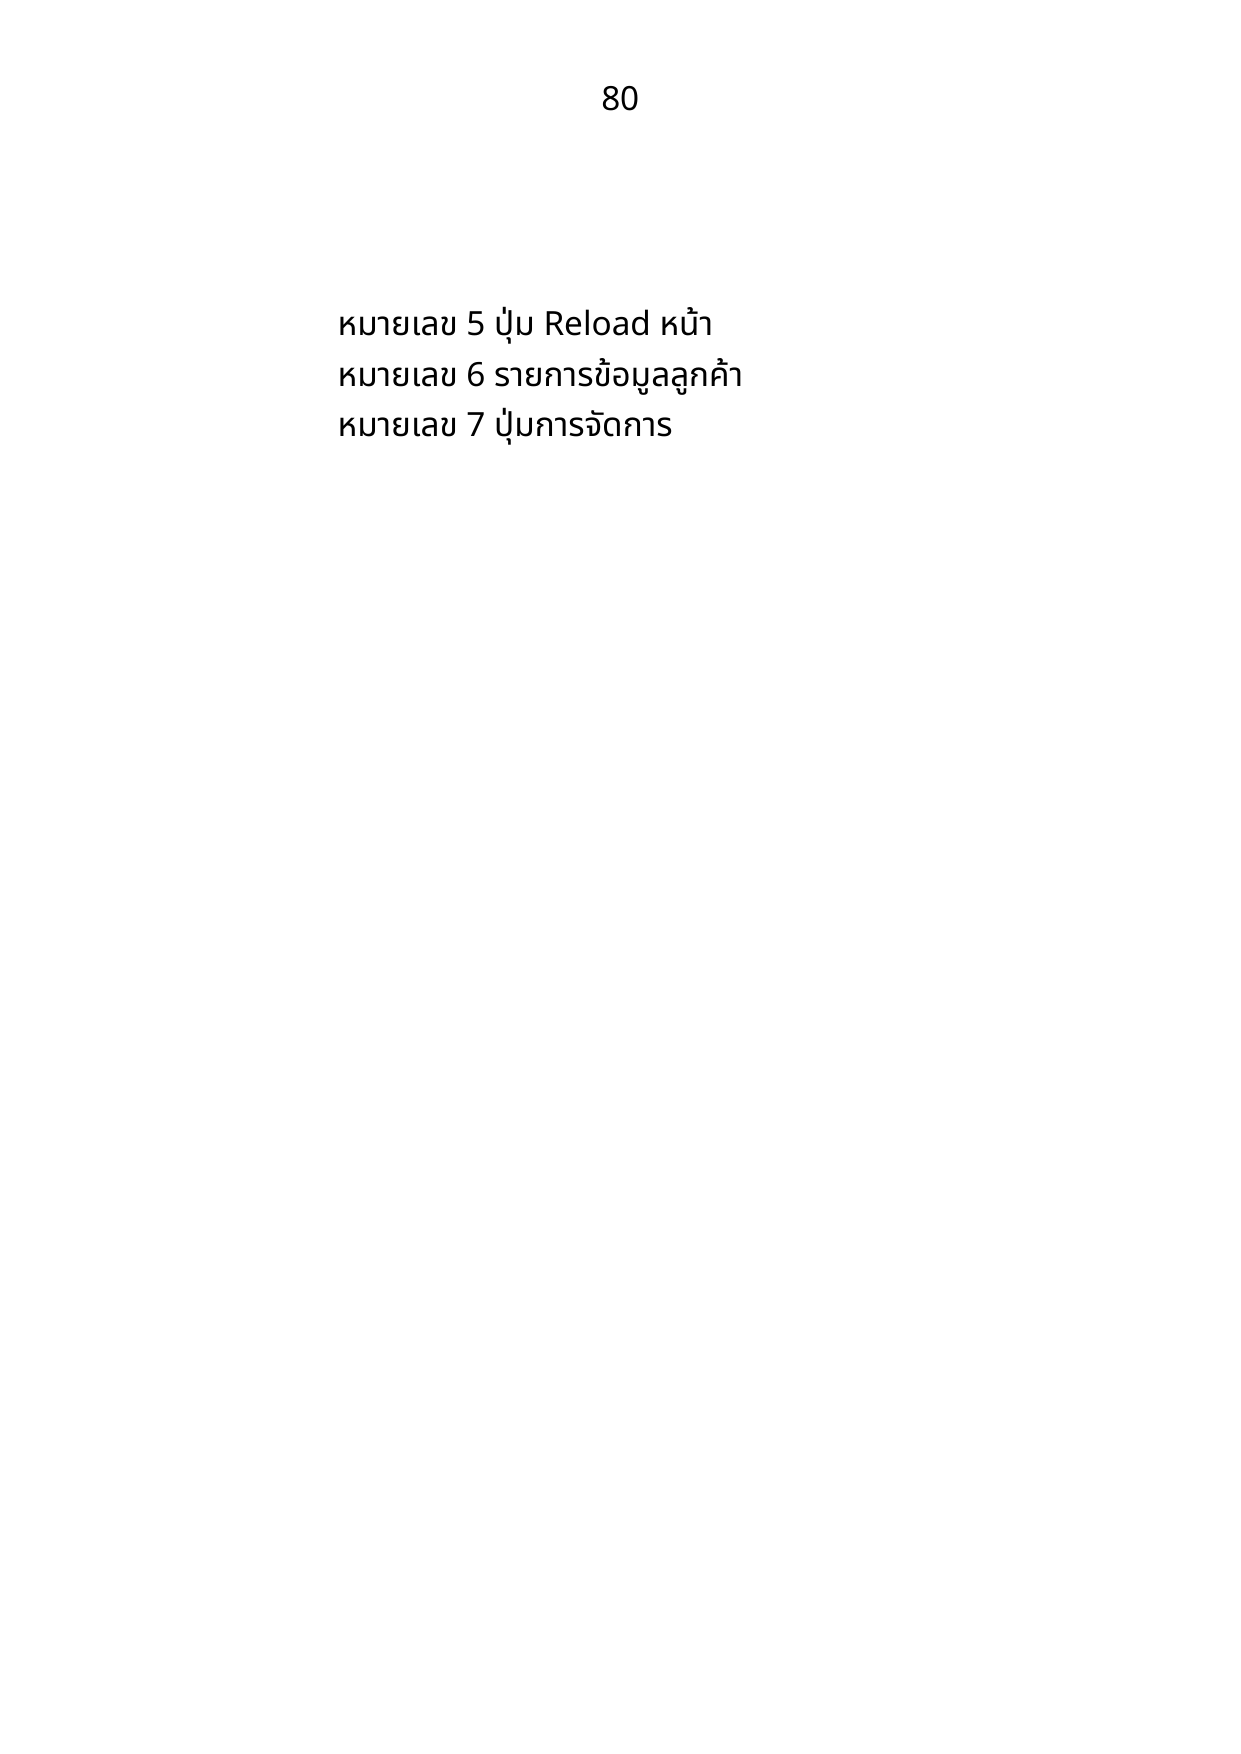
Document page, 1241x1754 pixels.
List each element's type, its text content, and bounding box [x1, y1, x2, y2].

text หมายเลข 5 ปุ่ม Reload หน้า [187, 300, 1053, 351]
text หมายเลข 6 รายการข้อมูลลูกค้า [187, 351, 1053, 401]
text หมายเลข 7 ปุ่มการจัดการ [187, 401, 1053, 452]
